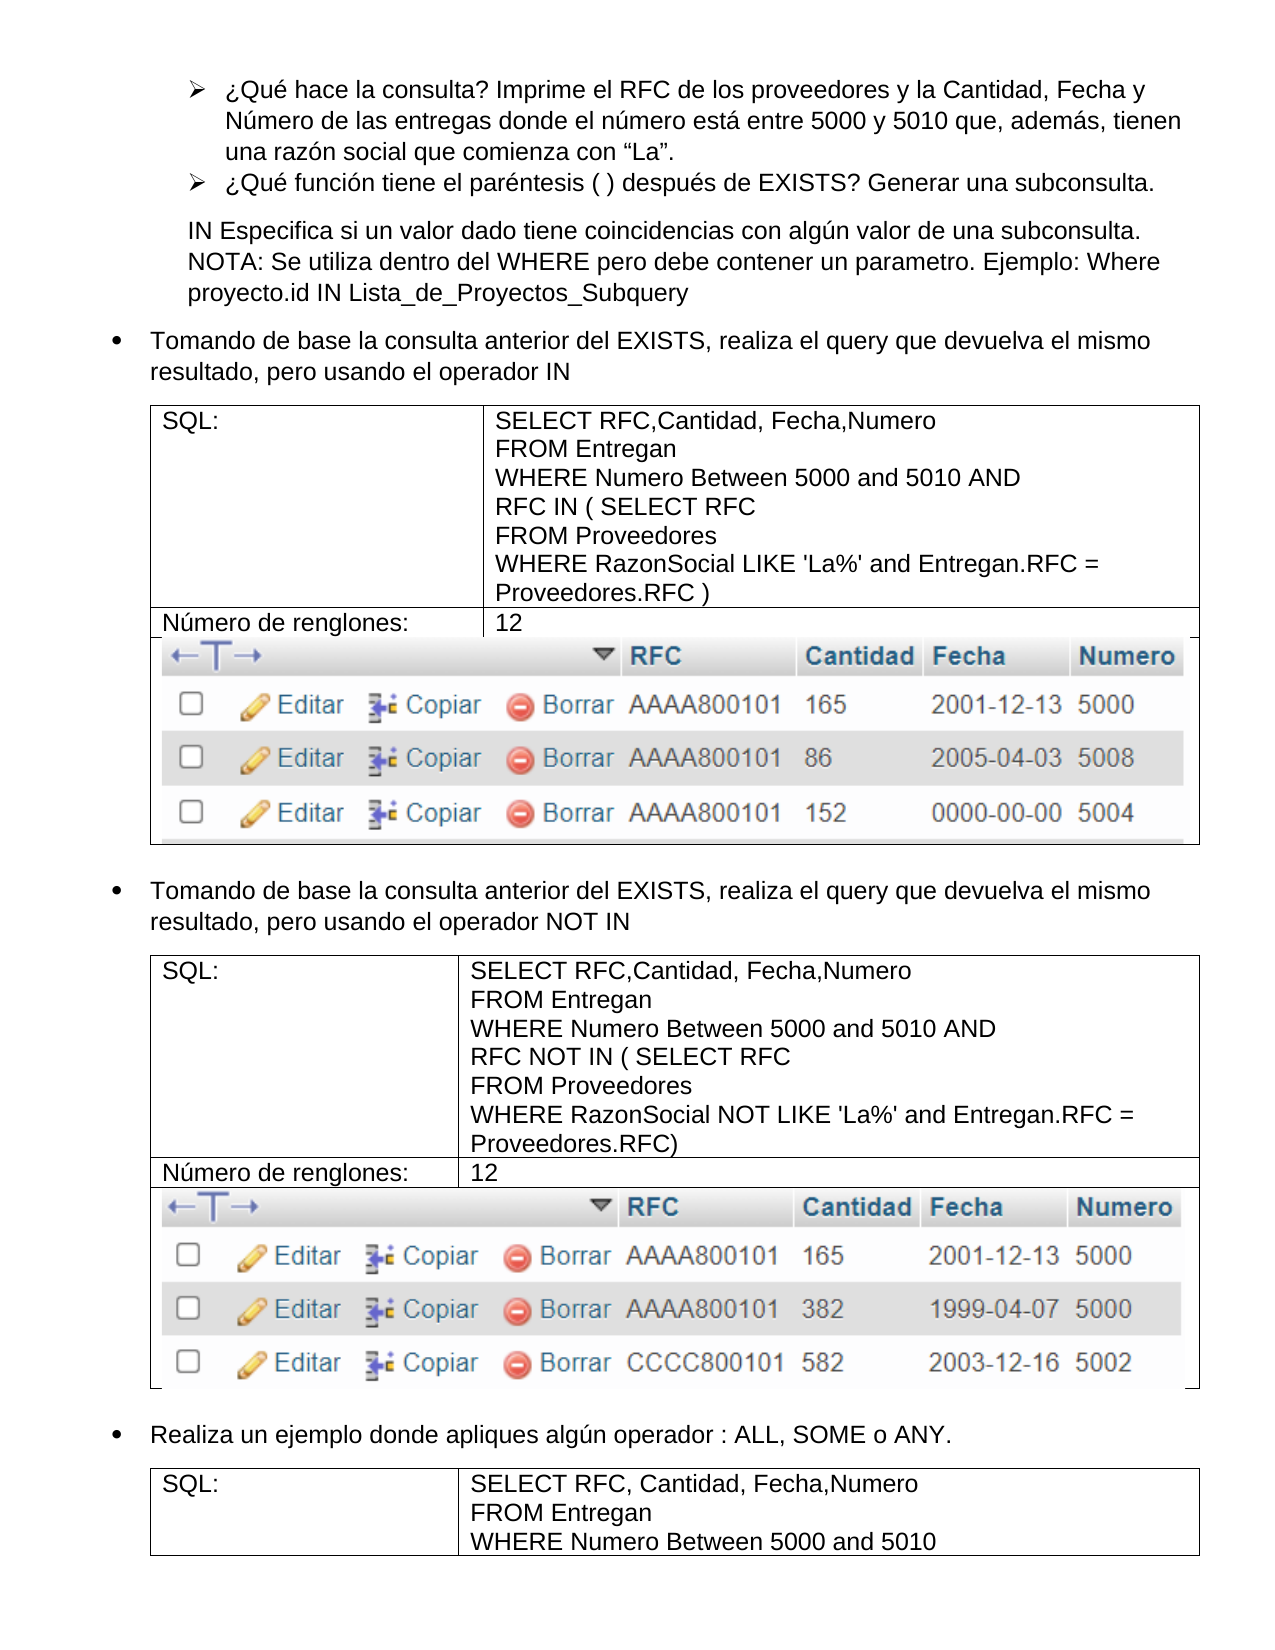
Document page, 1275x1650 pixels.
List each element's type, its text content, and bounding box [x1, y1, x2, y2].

picture [161, 637, 1190, 844]
table_header SQL: [151, 956, 458, 1157]
table_cell [151, 638, 161, 844]
table_header SELECT RFC,Cantidad, Fecha,Numero FROM Entregan WHERE Numero Between 5000 and 5010 AND RFC IN ( SELECT RFC FROM Proveedores WHERE RazonSocial LIKE 'La%' and Entregan.RFC = Proveedores.RFC ) [484, 406, 1199, 607]
table_cell [151, 1188, 161, 1388]
picture [161, 1188, 1186, 1389]
table_cell 12 [484, 608, 1199, 637]
table_cell Número de renglones: [151, 1158, 458, 1187]
list Tomando de base la consulta anterior del EXISTS, realiza el query que devuelva el mismo resultado, pero usando el operador IN [112, 326, 1200, 386]
list ¿Qué función tiene el paréntesis ( ) después de EXISTS? Generar una subconsulta. [187, 168, 1200, 197]
table_cell Número de renglones: [151, 608, 483, 637]
table_header SELECT RFC,Cantidad, Fecha,Numero FROM Entregan WHERE Numero Between 5000 and 5010 AND RFC NOT IN ( SELECT RFC FROM Proveedores WHERE RazonSocial NOT LIKE 'La%' and Entregan.RFC = Proveedores.RFC) [459, 956, 1199, 1157]
list Realiza un ejemplo donde apliques algún operador : ALL, SOME o ANY. [112, 1420, 1200, 1449]
table_header SQL: [151, 1469, 458, 1555]
table_header SQL: [151, 406, 483, 607]
table_cell 12 [459, 1158, 1199, 1187]
table_cell [1190, 638, 1199, 844]
table_cell [1186, 1188, 1199, 1388]
list ¿Qué hace la consulta? Imprime el RFC de los proveedores y la Cantidad, Fecha y Número de las entregas donde el número está entre 5000 y 5010 que, además, tienen una razón social que comienza con “La”. [187, 75, 1200, 166]
text IN Especifica si un valor dado tiene coincidencias con algún valor de una subconsulta. NOTA: Se utiliza dentro del WHERE pero debe contener un parametro. Ejemplo: Where proyecto.id IN Lista_de_Proyectos_Subquery [187, 216, 1200, 307]
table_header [459, 1469, 1199, 1555]
list Tomando de base la consulta anterior del EXISTS, realiza el query que devuelva el mismo resultado, pero usando el operador NOT IN [112, 876, 1200, 936]
